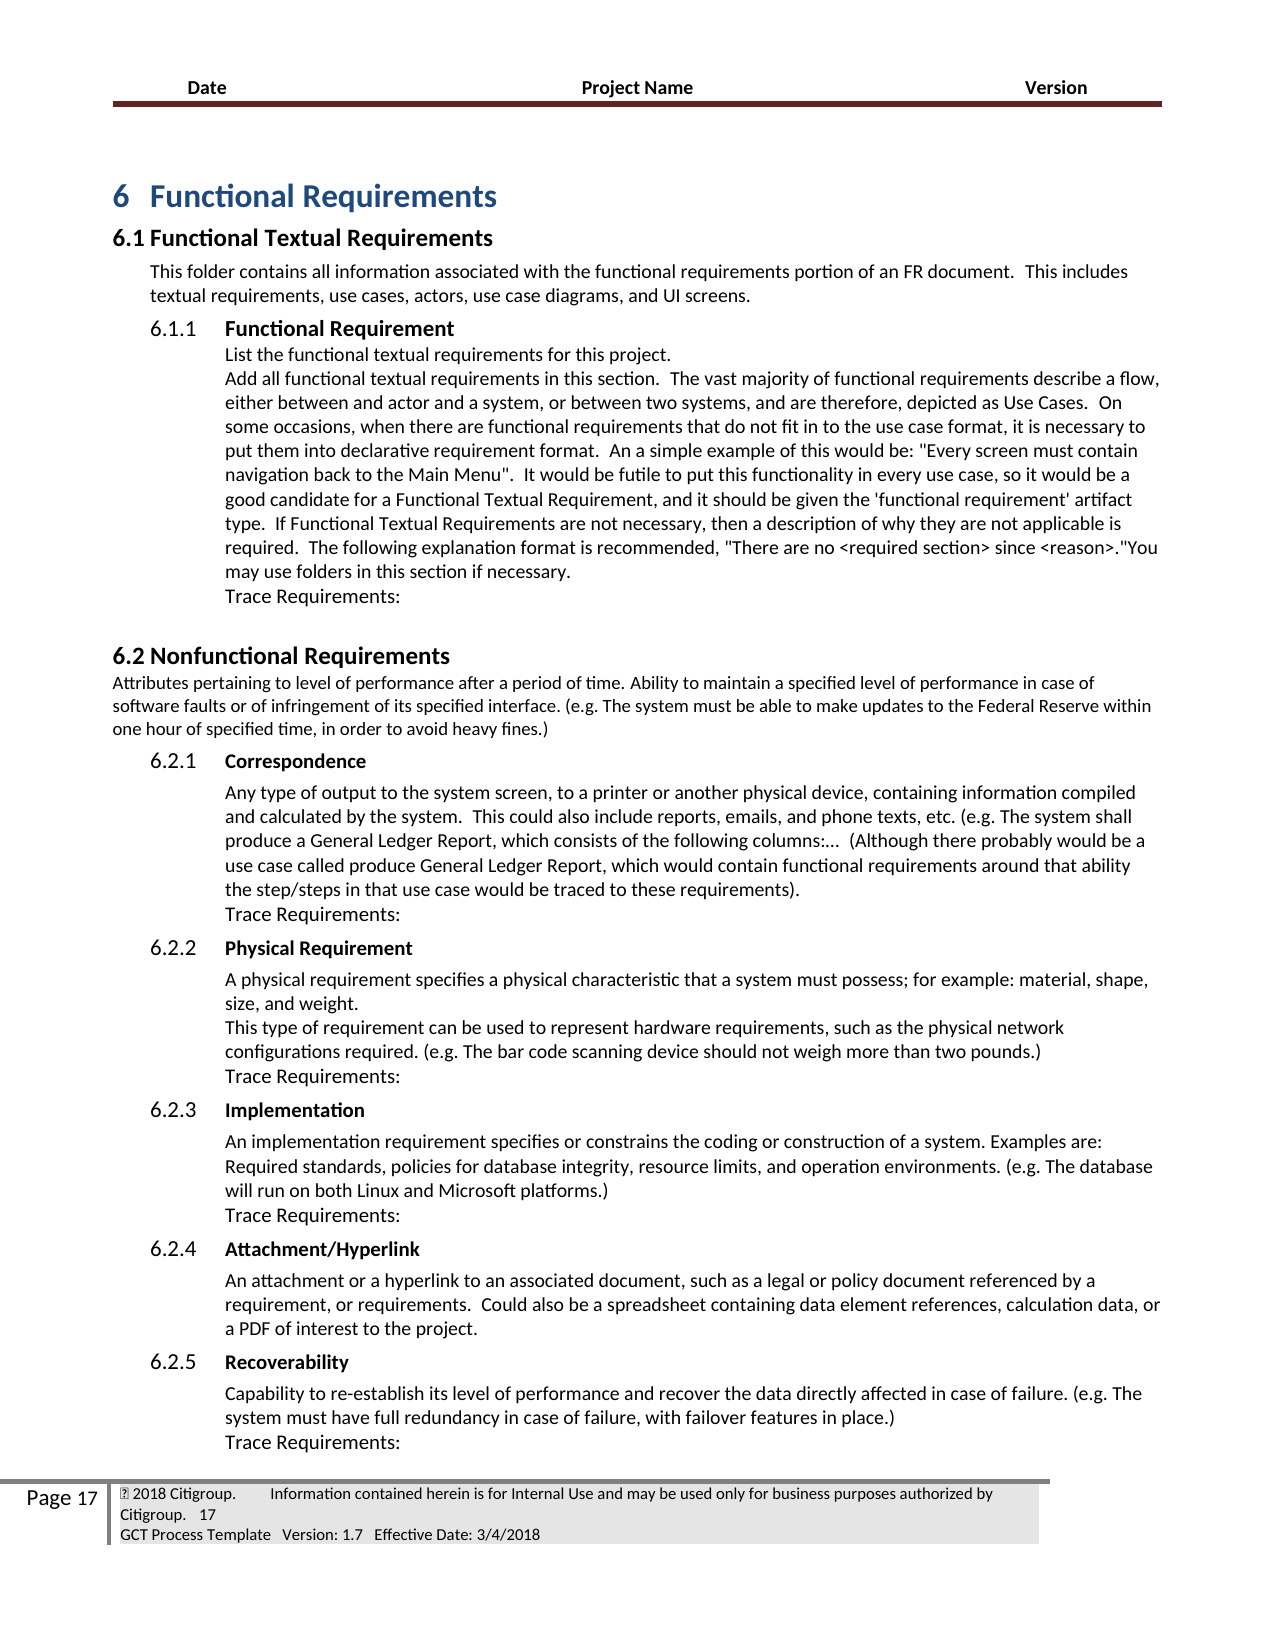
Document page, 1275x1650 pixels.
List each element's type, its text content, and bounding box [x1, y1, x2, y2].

subtitle Nonfunctional Requirements [112, 641, 1162, 671]
subtitle Functional Textual Requirements [112, 222, 1162, 253]
list Any type of output to the system screen, to a printer or another physical device, containing information compiled and calculated by the system. This could also include reports, emails, and phone texts, etc. (e.g. The system shall produce a General Ledger Report, which consists of the following columns:… (Although there probably would be a use case called produce General Ledger Report, which would contain functional requirements around that ability the step/steps in that use case would be traced to these requirements). [225, 780, 1162, 901]
subtitle Correspondence [150, 746, 1162, 774]
subtitle Implementation [150, 1095, 1162, 1123]
subtitle Attachment/Hyperlink [150, 1234, 1162, 1262]
list An attachment or a hyperlink to an associated document, such as a legal or policy document referenced by a requirement, or requirements. Could also be a spreadsheet containing data element references, calculation data, or a PDF of interest to the project. [225, 1268, 1162, 1341]
text Attributes pertaining to level of performance after a period of time. Ability to maintain a specified level of performance in case of software faults or of infringement of its specified interface. (e.g. The system must be able to make updates to the Federal Reserve within one hour of specified time, in order to avoid heavy fines.) [112, 671, 1162, 740]
text Trace Requirements: [187, 583, 1162, 609]
text Add all functional textual requirements in this section. The vast majority of functional requirements describe a flow, either between and actor and a system, or between two systems, and are therefore, depicted as Use Cases. On some occasions, when there are functional requirements that do not fit in to the use case format, it is necessary to put them into declarative requirement format. An a simple example of this would be: "Every screen must contain navigation back to the Main Menu". It would be futile to put this functionality in every use case, so it would be a good candidate for a Functional Textual Requirement, and it should be given the 'functional requirement' artifact type. If Functional Textual Requirements are not necessary, then a description of why they are not applicable is required. The following explanation format is recommended, "There are no <required section> since <reason>."You may use folders in this section if necessary. [225, 366, 1162, 583]
subtitle Physical Requirement [150, 933, 1162, 961]
list Capability to re-establish its level of performance and recover the data directly affected in case of failure. (e.g. The system must have full redundancy in case of failure, with failover features in place.) [225, 1381, 1162, 1429]
text Trace Requirements: [187, 1202, 1162, 1228]
text Trace Requirements: [187, 1429, 1162, 1455]
text Trace Requirements: [187, 901, 1162, 927]
subtitle Functional Requirements [112, 175, 1162, 216]
list An implementation requirement specifies or constrains the coding or construction of a system. Examples are: Required standards, policies for database integrity, resource limits, and operation environments. (e.g. The database will run on both Linux and Microsoft platforms.) [225, 1130, 1162, 1202]
list This folder contains all information associated with the functional requirements portion of an FR document. This includes textual requirements, use cases, actors, use case diagrams, and UI screens. [150, 259, 1162, 307]
list A physical requirement specifies a physical characteristic that a system must possess; for example: material, shape, size, and weight. [225, 967, 1162, 1015]
text List the functional textual requirements for this project. [225, 342, 1162, 366]
subtitle Recoverability [150, 1347, 1162, 1375]
text Trace Requirements: [187, 1064, 1162, 1089]
subtitle Functional Requirement [150, 314, 1162, 342]
text This type of requirement can be used to represent hardware requirements, such as the physical network configurations required. (e.g. The bar code scanning device should not weigh more than two pounds.) [225, 1015, 1162, 1064]
